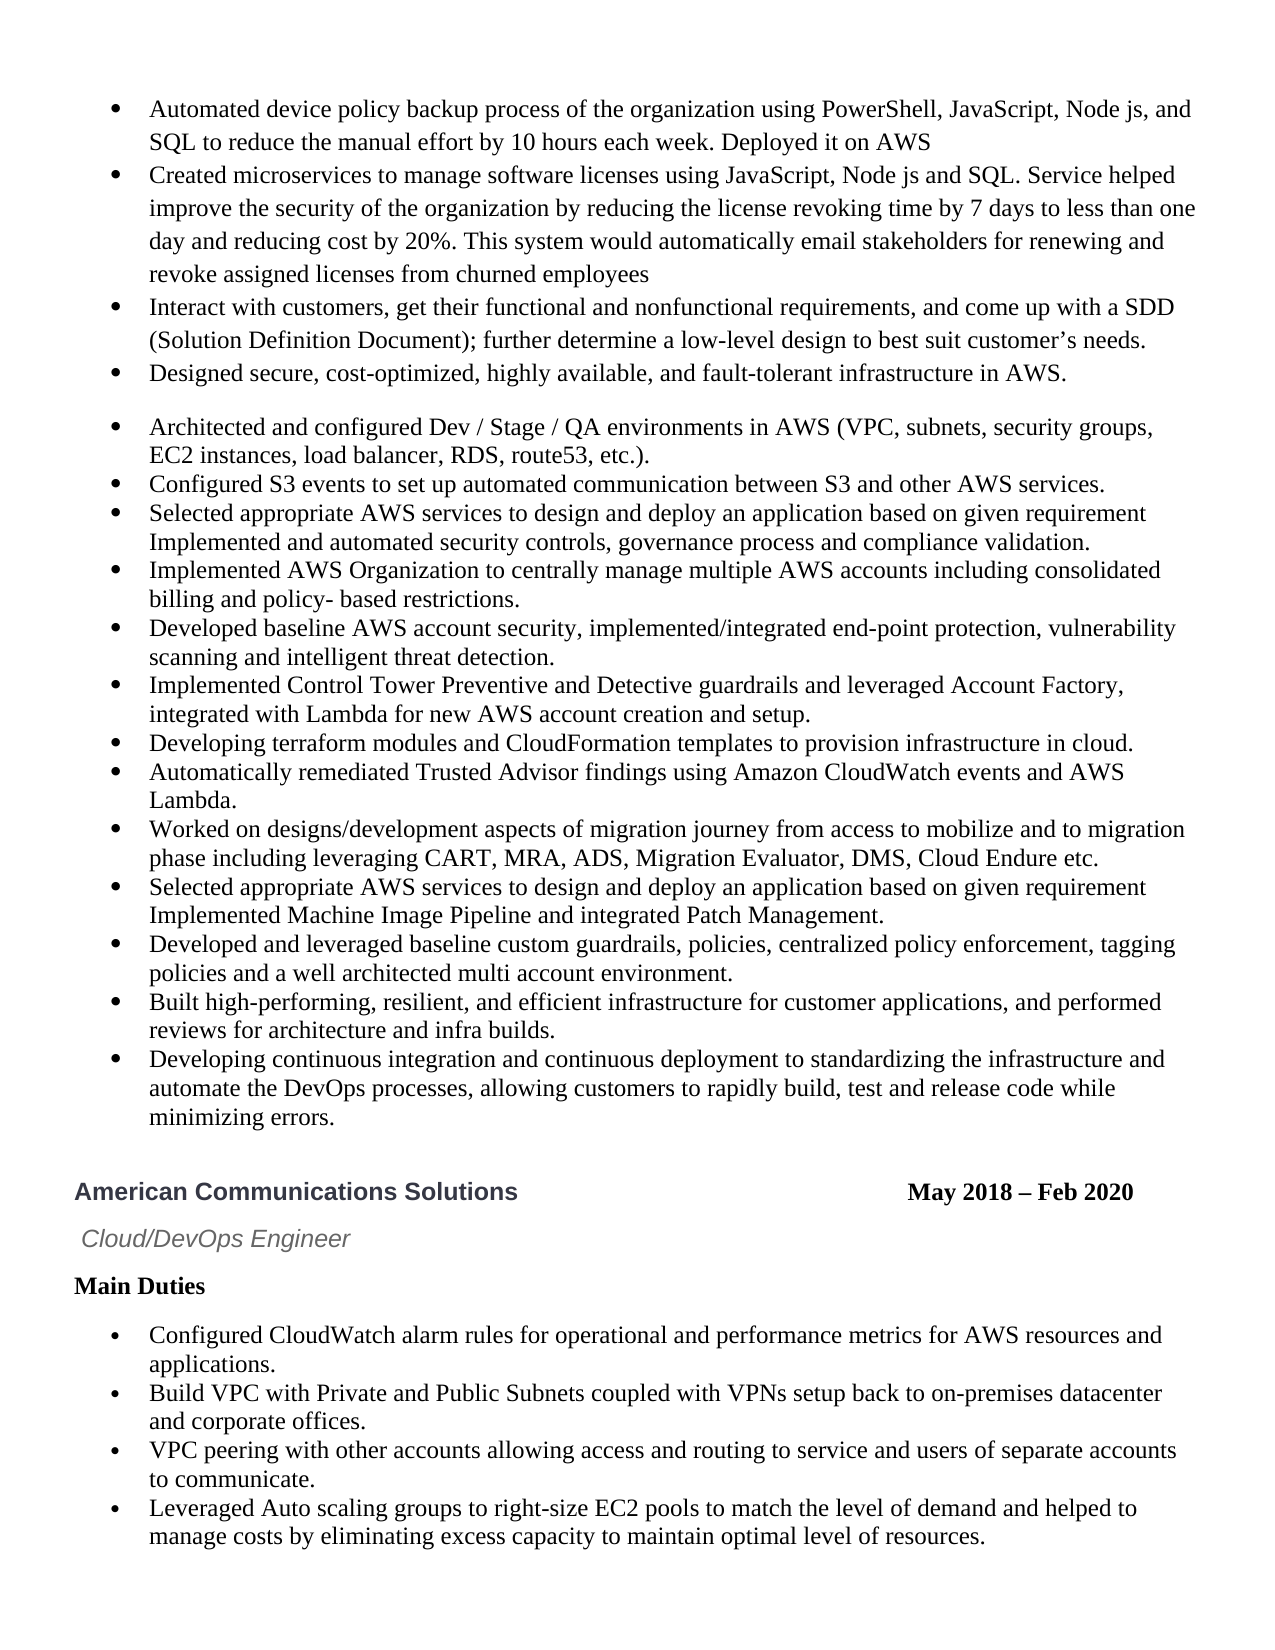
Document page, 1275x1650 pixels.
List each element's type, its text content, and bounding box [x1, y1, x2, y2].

text Cloud/DevOps Engineer [74, 1227, 1162, 1253]
list Configured CloudWatch alarm rules for operational and performance metrics for AWS resources and applications. [111, 1320, 1201, 1378]
text American Communications Solutions May 2018 – Feb 2020 [74, 1180, 1162, 1206]
list VPC peering with other accounts allowing access and routing to service and users of separate accounts to communicate. [111, 1435, 1201, 1493]
list Leveraged Auto scaling groups to right-size EC2 pools to match the level of demand and helped to manage costs by eliminating excess capacity to maintain optimal level of resources. [111, 1493, 1201, 1550]
list Developed baseline AWS account security, implemented/integrated end-point protection, vulnerability scanning and intelligent threat detection. [111, 613, 1201, 670]
list Created microservices to manage software licenses using JavaScript, Node js and SQL. Service helped improve the security of the organization by reducing the license revoking time by 7 days to less than one day and reducing cost by 20%. This system would automatically email stakeholders for renewing and revoke assigned licenses from churned employees [111, 160, 1201, 287]
list Architected and configured Dev / Stage / QA environments in AWS (VPC, subnets, security groups, EC2 instances, load balancer, RDS, route53, etc.). [111, 412, 1201, 469]
list Automated device policy backup process of the organization using PowerShell, JavaScript, Node js, and SQL to reduce the manual effort by 10 hours each week. Deployed it on AWS [111, 94, 1201, 155]
list Developing terraform modules and CloudFormation templates to provision infrastructure in cloud. [111, 728, 1201, 757]
list Worked on designs/development aspects of migration journey from access to mobilize and to migration phase including leveraging CART, MRA, ADS, Migration Evaluator, DMS, Cloud Endure etc. [111, 814, 1201, 872]
list Developing continuous integration and continuous deployment to standardizing the infrastructure and automate the DevOps processes, allowing customers to rapidly build, test and release code while minimizing errors. [111, 1044, 1201, 1130]
list Implemented AWS Organization to centrally manage multiple AWS accounts including consolidated billing and policy- based restrictions. [111, 555, 1201, 613]
list Implemented Control Tower Preventive and Detective guardrails and leveraged Account Factory, integrated with Lambda for new AWS account creation and setup. [111, 670, 1201, 728]
text Main Duties [74, 1273, 1162, 1299]
list Designed secure, cost-optimized, highly available, and fault-tolerant infrastructure in AWS. [111, 358, 1201, 387]
list Selected appropriate AWS services to design and deploy an application based on given requirement Implemented Machine Image Pipeline and integrated Patch Management. [111, 872, 1201, 929]
list Build VPC with Private and Public Subnets coupled with VPNs setup back to on-premises datacenter and corporate offices. [111, 1378, 1201, 1435]
list Selected appropriate AWS services to design and deploy an application based on given requirement Implemented and automated security controls, governance process and compliance validation. [111, 498, 1201, 555]
list Automatically remediated Trusted Advisor findings using Amazon CloudWatch events and AWS Lambda. [111, 757, 1201, 814]
list Interact with customers, get their functional and nonfunctional requirements, and come up with a SDD (Solution Definition Document); further determine a low-level design to best suit customer’s needs. [111, 292, 1201, 353]
list Configured S3 events to set up automated communication between S3 and other AWS services. [111, 469, 1201, 498]
list Built high-performing, resilient, and efficient infrastructure for customer applications, and performed reviews for architecture and infra builds. [111, 987, 1201, 1044]
list Developed and leveraged baseline custom guardrails, policies, centralized policy enforcement, tagging policies and a well architected multi account environment. [111, 929, 1201, 987]
